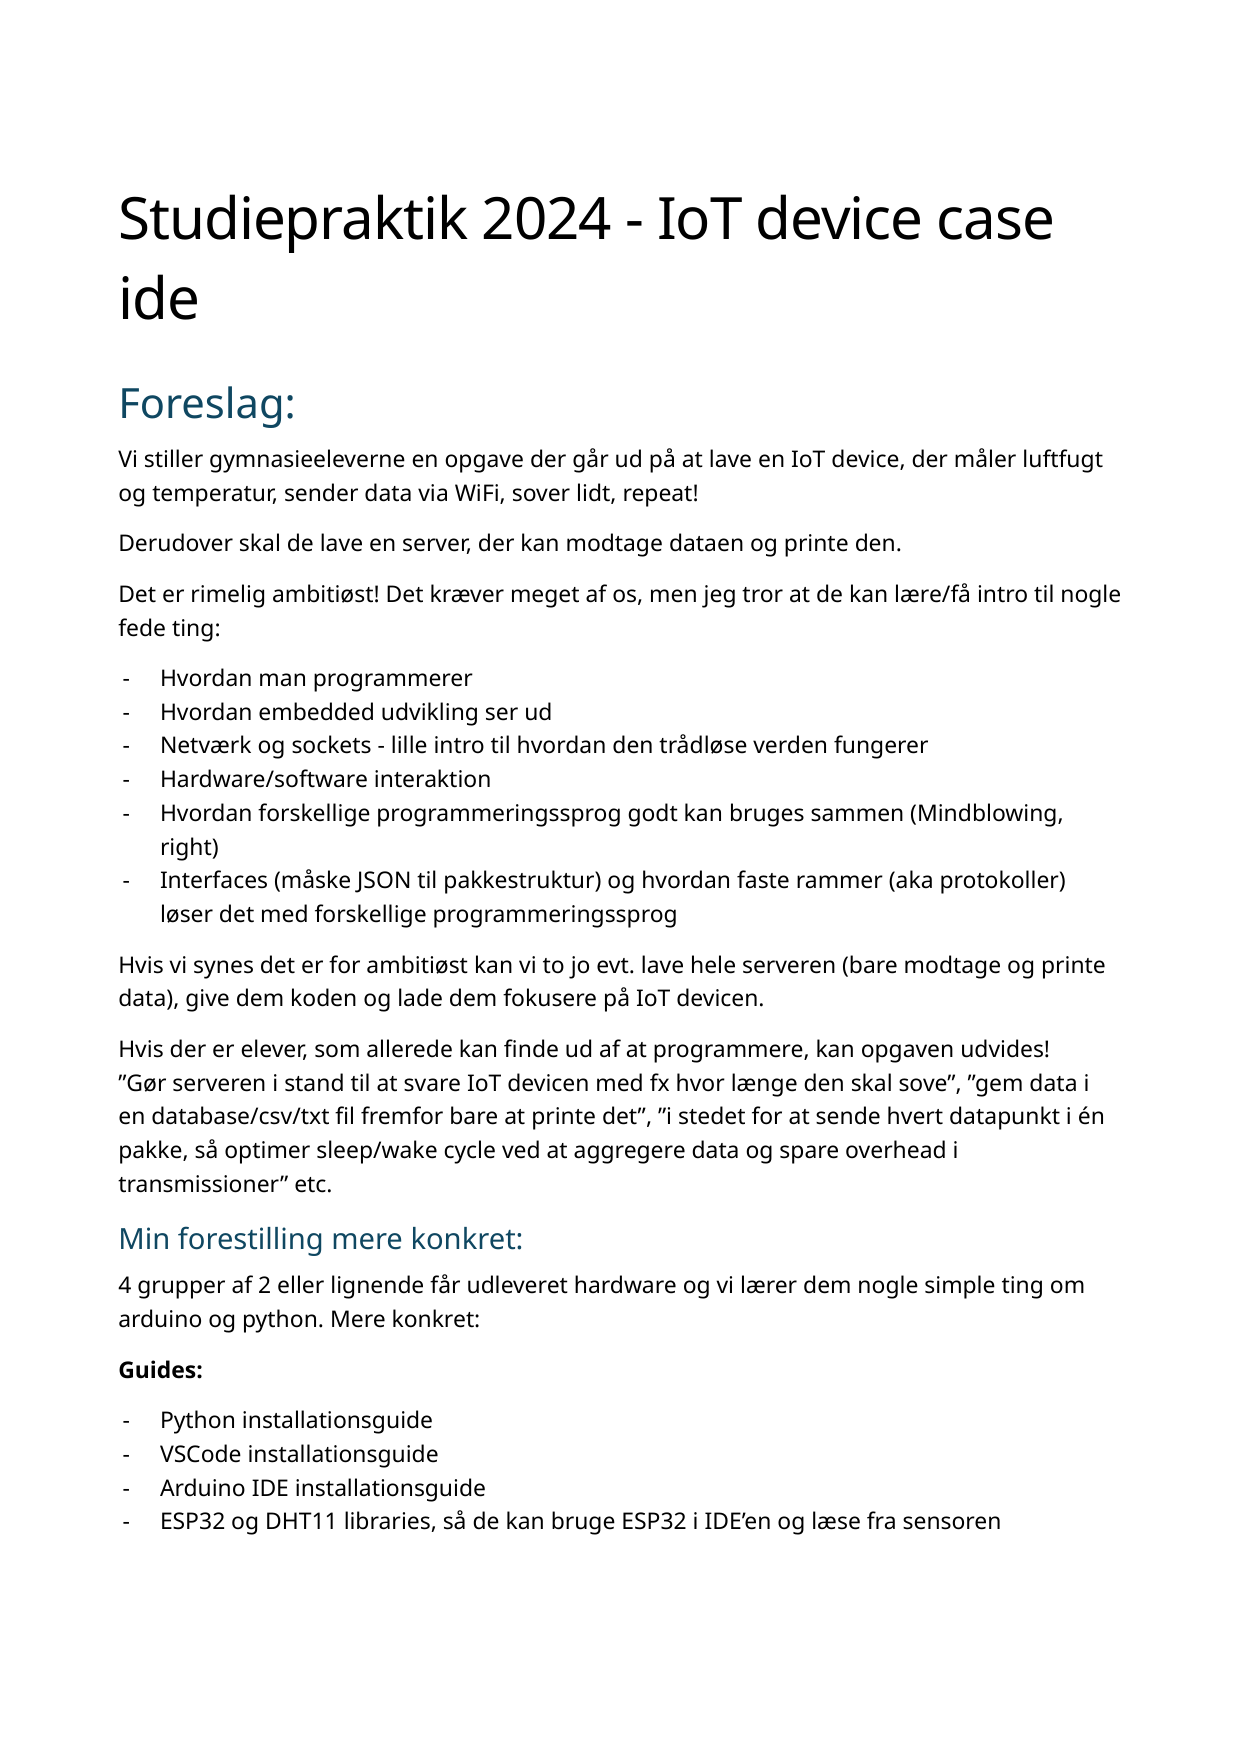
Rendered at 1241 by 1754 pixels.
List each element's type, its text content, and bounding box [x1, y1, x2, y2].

text Det er rimelig ambitiøst! Det kræver meget af os, men jeg tror at de kan lære/få intro til nogle fede ting: [118, 578, 1122, 643]
list Hvordan forskellige programmeringssprog godt kan bruges sammen (Mindblowing, right) [122, 797, 1122, 862]
list Netværk og sockets - lille intro til hvordan den trådløse verden fungerer [122, 729, 1122, 761]
list Python installationsguide [122, 1404, 1122, 1435]
text Derudover skal de lave en server, der kan modtage dataen og printe den. [118, 527, 1122, 559]
list Hardware/software interaktion [122, 763, 1122, 794]
text Guides: [118, 1353, 1122, 1385]
list Hvordan man programmerer [122, 662, 1122, 693]
list ESP32 og DHT11 libraries, så de kan bruge ESP32 i IDE’en og læse fra sensoren [122, 1505, 1122, 1536]
list VSCode installationsguide [122, 1438, 1122, 1469]
text 4 grupper af 2 eller lignende får udleveret hardware og vi lærer dem nogle simple ting om arduino og python. Mere konkret: [118, 1269, 1122, 1334]
subtitle Foreslag: [118, 374, 1122, 430]
text Hvis der er elever, som allerede kan finde ud af at programmere, kan opgaven udvides! ”Gør serveren i stand til at svare IoT devicen med fx hvor længe den skal sove”, ”gem data i en database/csv/txt fil fremfor bare at printe det”, ”i stedet for at sende hvert datapunkt i én pakke, så optimer sleep/wake cycle ved at aggregere data og spare overhead i transmissioner” etc. [118, 1033, 1122, 1199]
text Vi stiller gymnasieeleverne en opgave der går ud på at lave en IoT device, der måler luftfugt og temperatur, sender data via WiFi, sover lidt, repeat! [118, 443, 1122, 508]
list Hvordan embedded udvikling ser ud [122, 696, 1122, 727]
subtitle Min forestilling mere konkret: [118, 1218, 1122, 1258]
list Interfaces (måske JSON til pakkestruktur) og hvordan faste rammer (aka protokoller) løser det med forskellige programmeringssprog [122, 864, 1122, 929]
title Studiepraktik 2024 - IoT device case ide [118, 177, 1122, 336]
text Hvis vi synes det er for ambitiøst kan vi to jo evt. lave hele serveren (bare modtage og printe data), give dem koden og lade dem fokusere på IoT devicen. [118, 949, 1122, 1014]
list Arduino IDE installationsguide [122, 1471, 1122, 1503]
